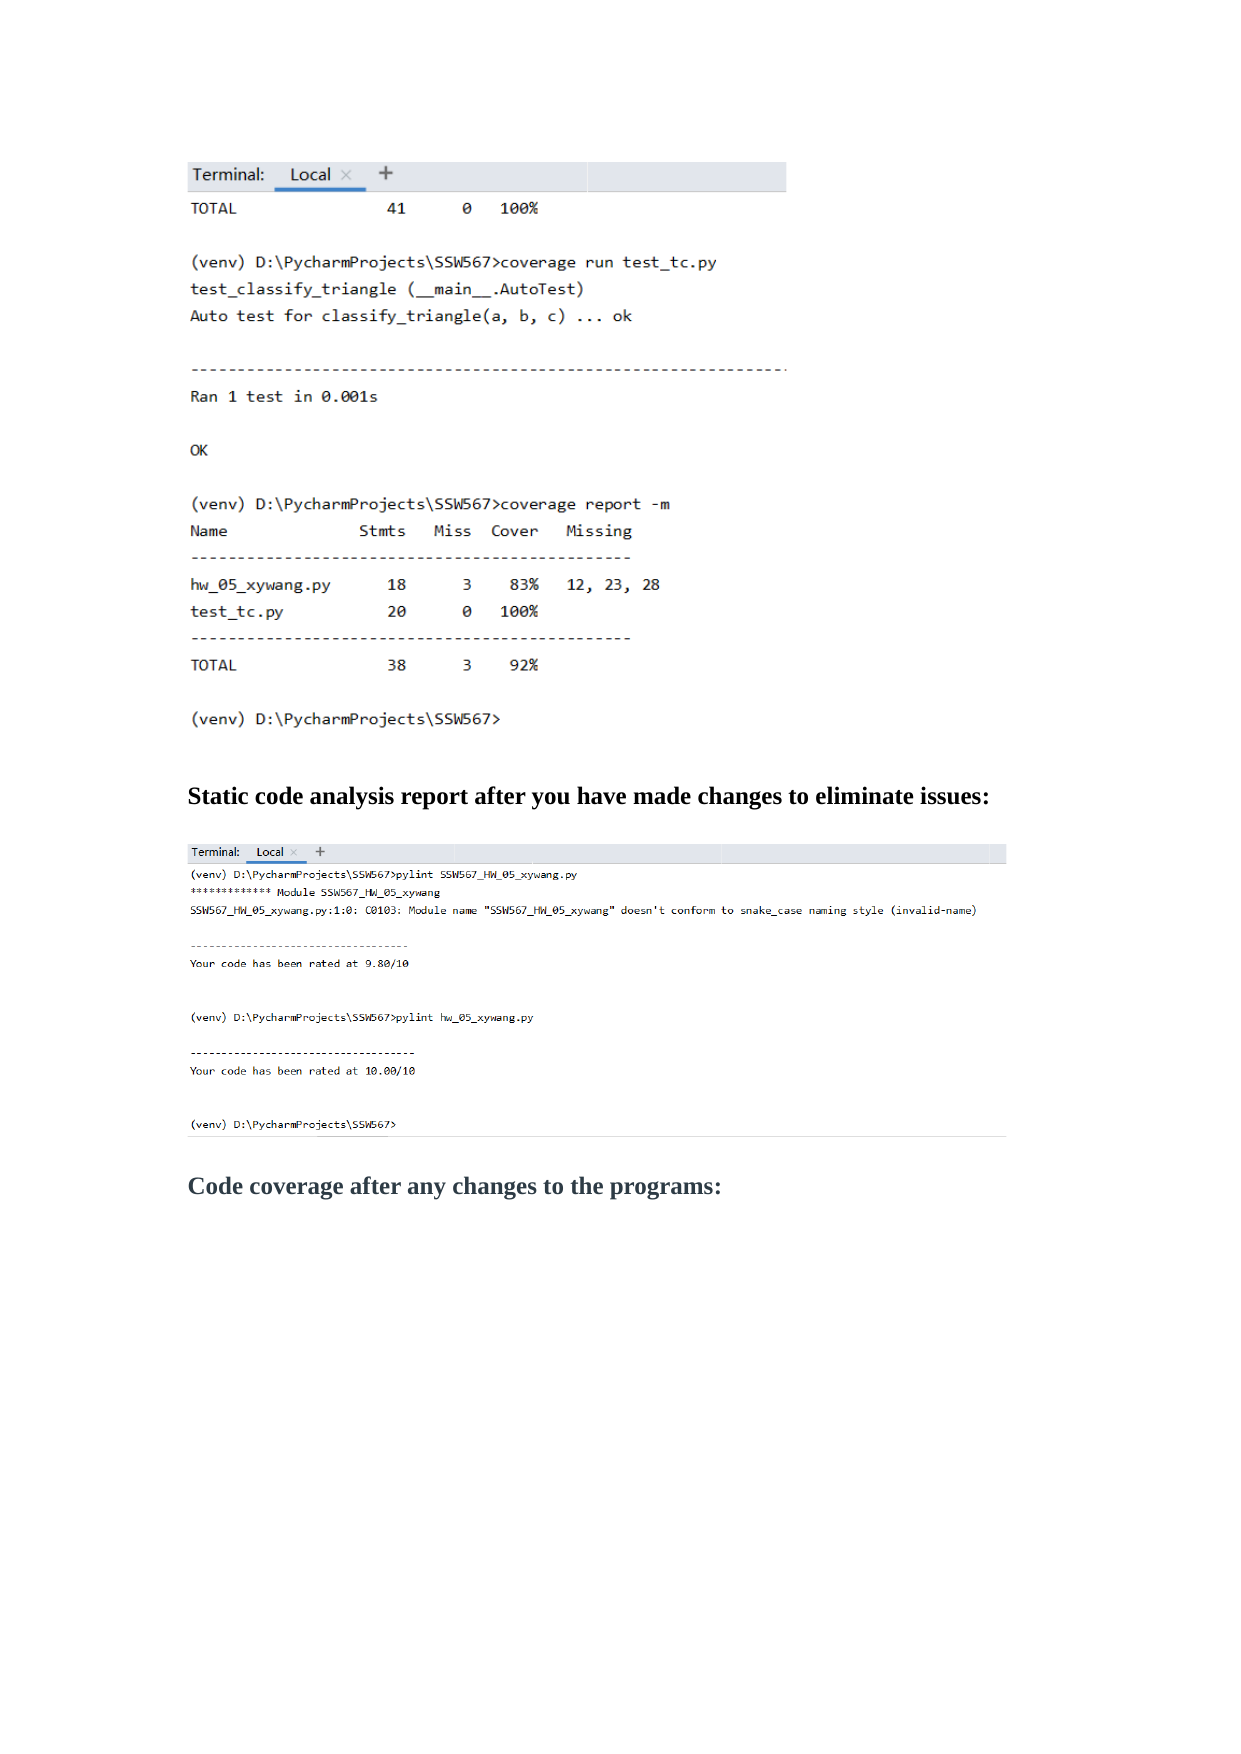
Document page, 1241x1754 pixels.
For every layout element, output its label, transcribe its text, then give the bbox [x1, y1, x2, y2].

text Code coverage after any changes to the programs: [187, 1169, 1053, 1202]
picture [187, 844, 1007, 1137]
text Static code analysis report after you have made changes to eliminate issues: [187, 779, 1053, 812]
picture [187, 162, 787, 735]
